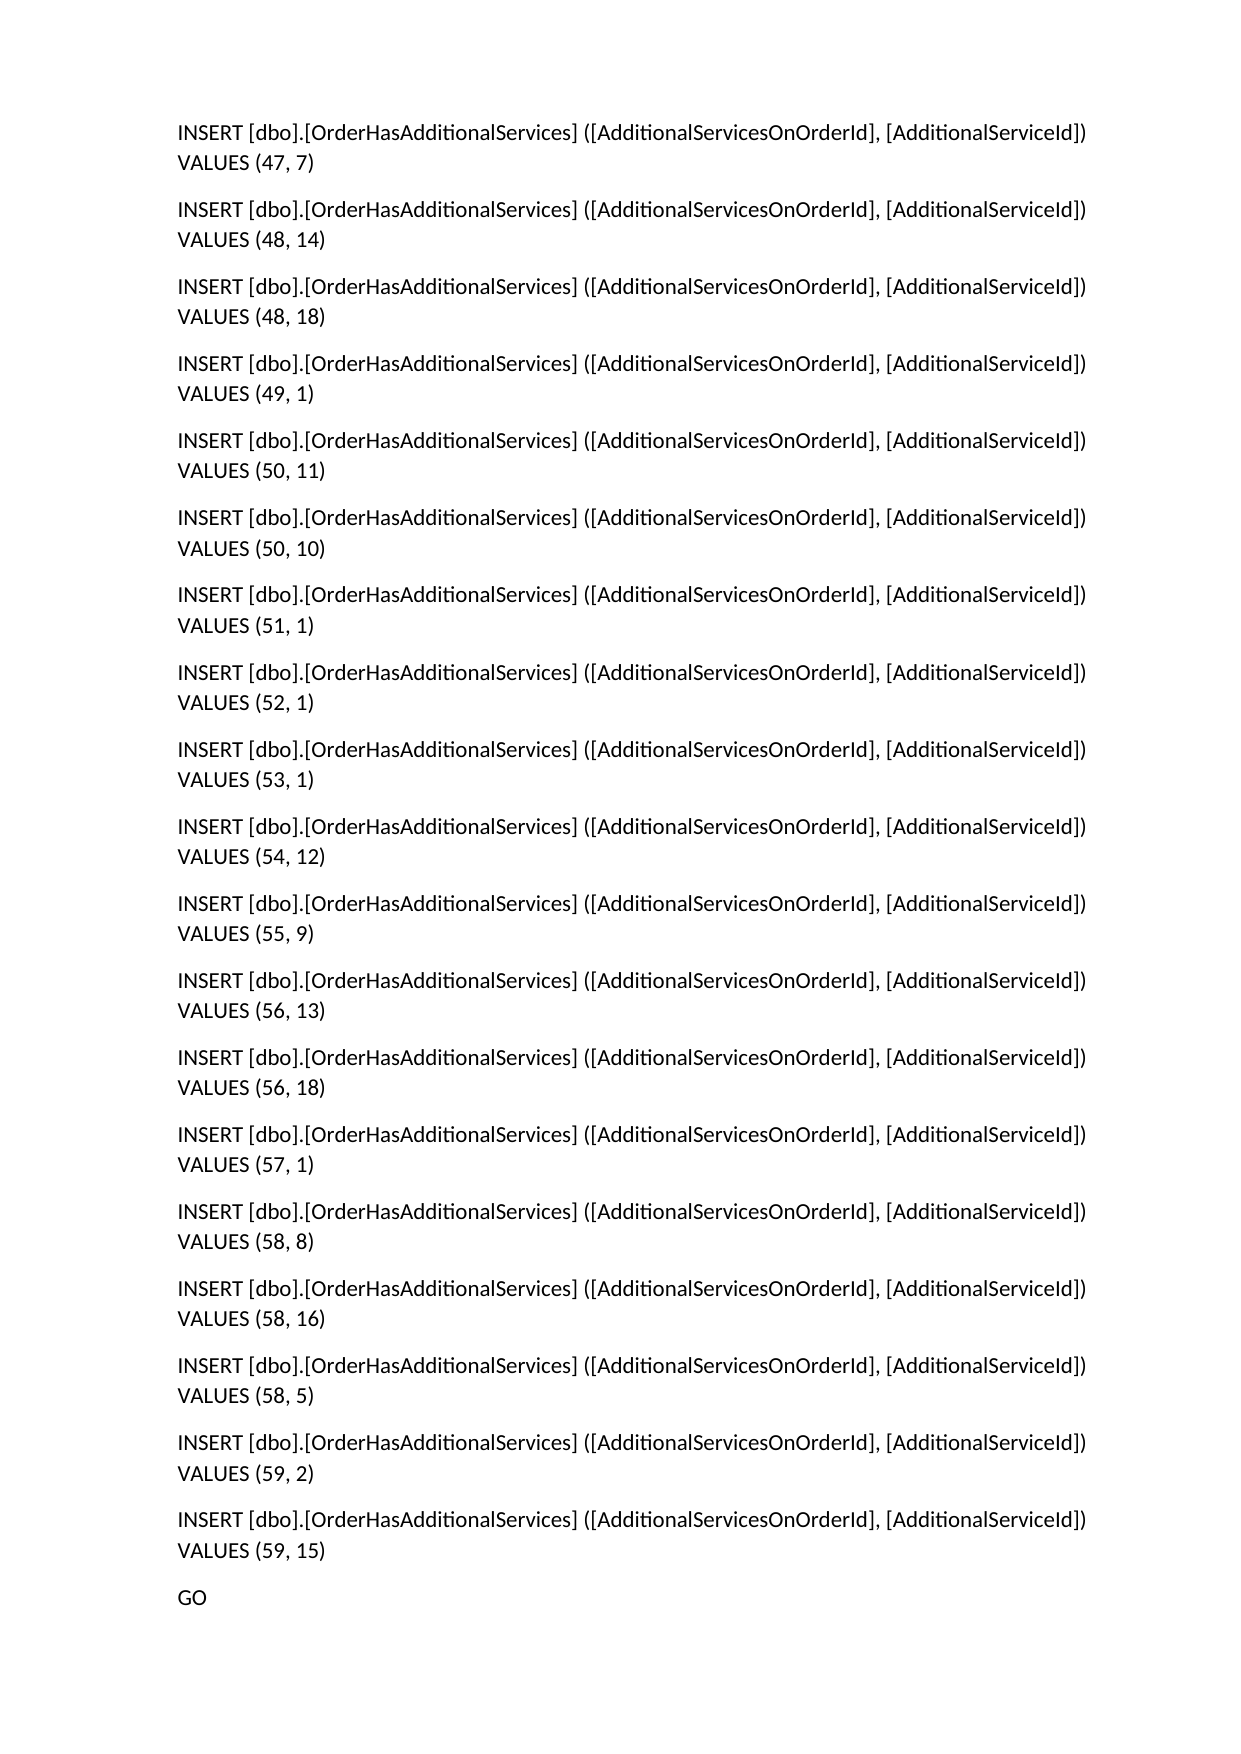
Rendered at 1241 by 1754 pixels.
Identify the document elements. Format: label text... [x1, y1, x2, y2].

text INSERT [dbo].[OrderHasAdditionalServices] ([AdditionalServicesOnOrderId], [AdditionalServiceId]) VALUES (59, 2) [177, 1428, 1152, 1487]
text INSERT [dbo].[OrderHasAdditionalServices] ([AdditionalServicesOnOrderId], [AdditionalServiceId]) VALUES (53, 1) [177, 735, 1152, 793]
text INSERT [dbo].[OrderHasAdditionalServices] ([AdditionalServicesOnOrderId], [AdditionalServiceId]) VALUES (55, 9) [177, 889, 1152, 947]
text INSERT [dbo].[OrderHasAdditionalServices] ([AdditionalServicesOnOrderId], [AdditionalServiceId]) VALUES (58, 8) [177, 1197, 1152, 1256]
text INSERT [dbo].[OrderHasAdditionalServices] ([AdditionalServicesOnOrderId], [AdditionalServiceId]) VALUES (51, 1) [177, 581, 1152, 639]
text INSERT [dbo].[OrderHasAdditionalServices] ([AdditionalServicesOnOrderId], [AdditionalServiceId]) VALUES (58, 5) [177, 1351, 1152, 1410]
text INSERT [dbo].[OrderHasAdditionalServices] ([AdditionalServicesOnOrderId], [AdditionalServiceId]) VALUES (59, 15) [177, 1506, 1152, 1564]
text INSERT [dbo].[OrderHasAdditionalServices] ([AdditionalServicesOnOrderId], [AdditionalServiceId]) VALUES (54, 12) [177, 812, 1152, 870]
text INSERT [dbo].[OrderHasAdditionalServices] ([AdditionalServicesOnOrderId], [AdditionalServiceId]) VALUES (48, 18) [177, 272, 1152, 331]
text INSERT [dbo].[OrderHasAdditionalServices] ([AdditionalServicesOnOrderId], [AdditionalServiceId]) VALUES (47, 7) [177, 118, 1152, 176]
text INSERT [dbo].[OrderHasAdditionalServices] ([AdditionalServicesOnOrderId], [AdditionalServiceId]) VALUES (52, 1) [177, 658, 1152, 716]
text INSERT [dbo].[OrderHasAdditionalServices] ([AdditionalServicesOnOrderId], [AdditionalServiceId]) VALUES (58, 16) [177, 1274, 1152, 1333]
text INSERT [dbo].[OrderHasAdditionalServices] ([AdditionalServicesOnOrderId], [AdditionalServiceId]) VALUES (56, 13) [177, 966, 1152, 1024]
text INSERT [dbo].[OrderHasAdditionalServices] ([AdditionalServicesOnOrderId], [AdditionalServiceId]) VALUES (57, 1) [177, 1120, 1152, 1178]
text INSERT [dbo].[OrderHasAdditionalServices] ([AdditionalServicesOnOrderId], [AdditionalServiceId]) VALUES (48, 14) [177, 195, 1152, 253]
text GO [177, 1583, 1152, 1611]
text INSERT [dbo].[OrderHasAdditionalServices] ([AdditionalServicesOnOrderId], [AdditionalServiceId]) VALUES (56, 18) [177, 1043, 1152, 1101]
text INSERT [dbo].[OrderHasAdditionalServices] ([AdditionalServicesOnOrderId], [AdditionalServiceId]) VALUES (50, 10) [177, 503, 1152, 562]
text INSERT [dbo].[OrderHasAdditionalServices] ([AdditionalServicesOnOrderId], [AdditionalServiceId]) VALUES (50, 11) [177, 426, 1152, 485]
text INSERT [dbo].[OrderHasAdditionalServices] ([AdditionalServicesOnOrderId], [AdditionalServiceId]) VALUES (49, 1) [177, 349, 1152, 408]
